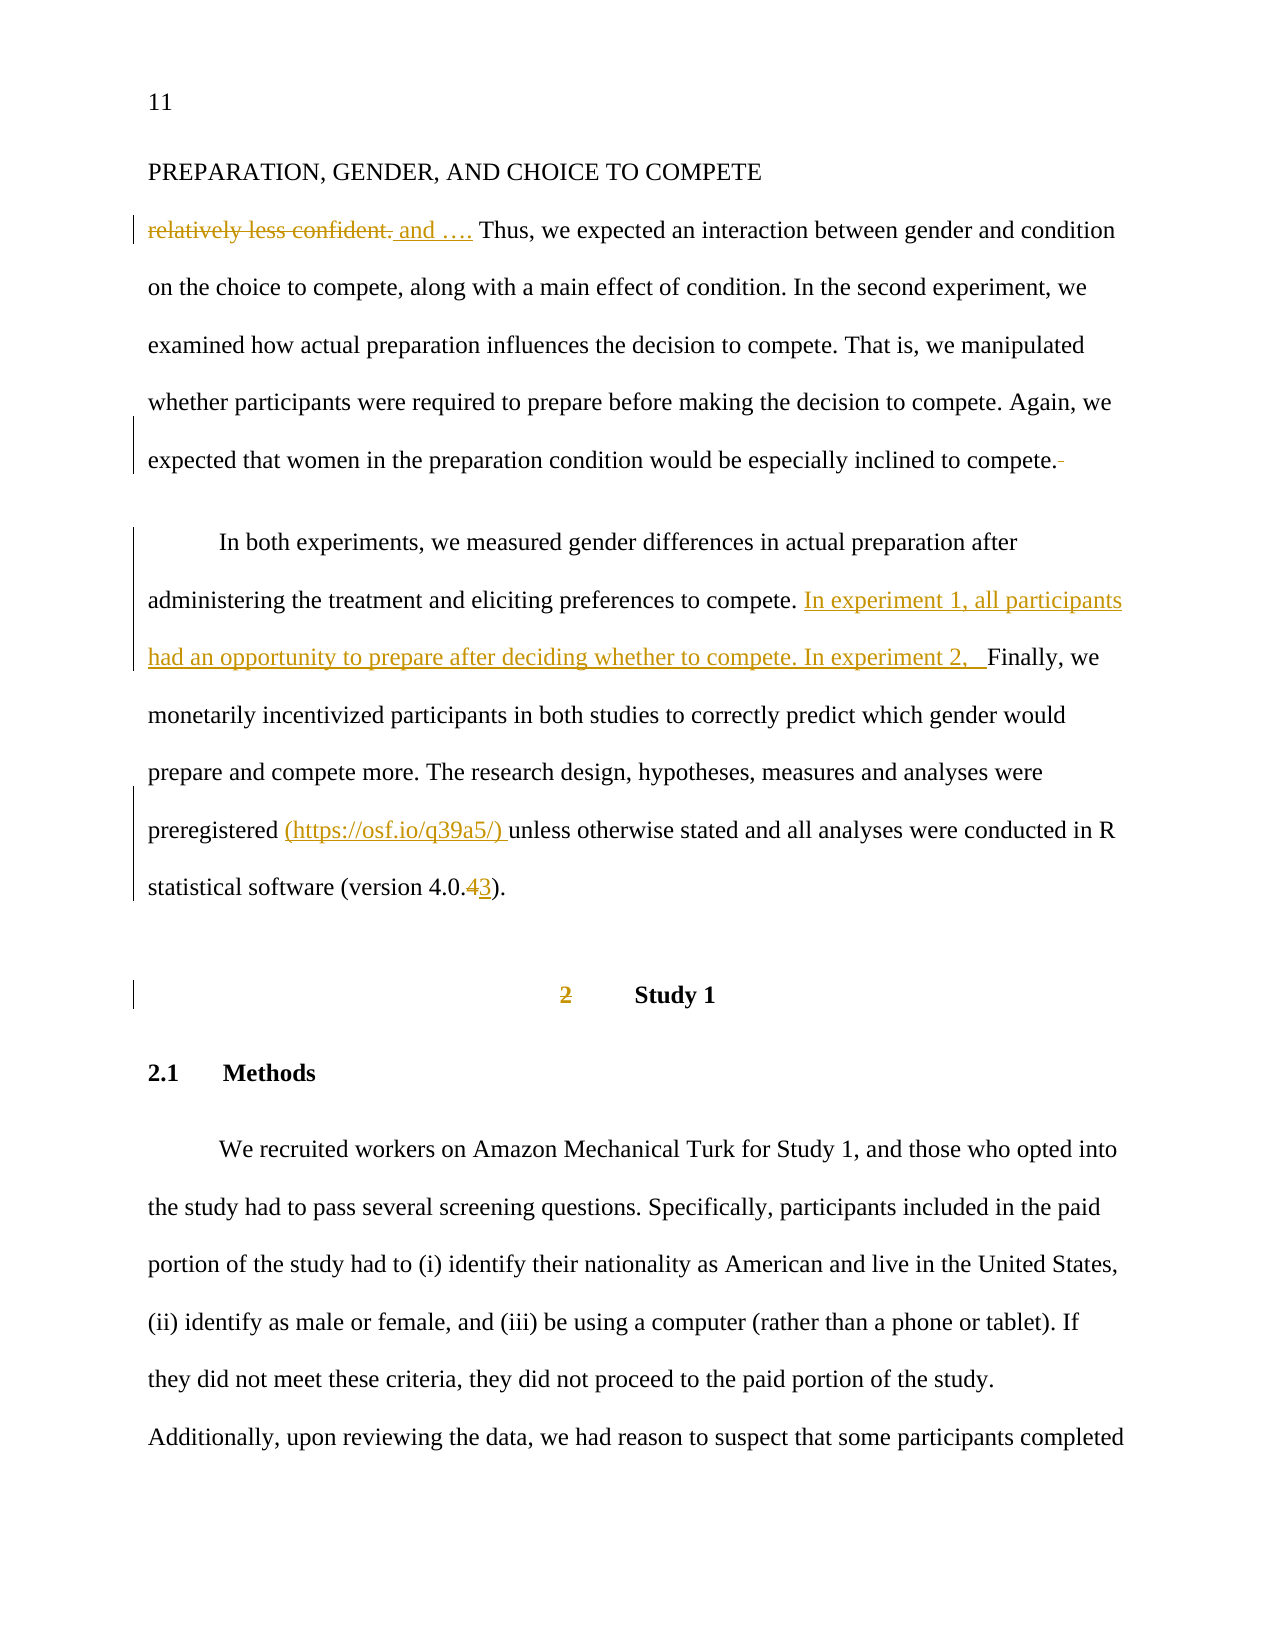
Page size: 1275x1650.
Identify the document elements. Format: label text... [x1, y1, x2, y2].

text In both experiments, we measured gender differences in actual preparation after administering the treatment and eliciting preferences to compete. Finally, we monetarily incentivized participants in both studies to correctly predict which gender would prepare and compete more. The research design, hypotheses, measures and analyses were preregistered unless otherwise stated and all analyses were conducted in R statistical software (version 4.0.). [148, 527, 1127, 901]
subtitle 2.1 Methods [148, 1058, 1127, 1087]
subtitle Study 1 [148, 980, 1127, 1009]
